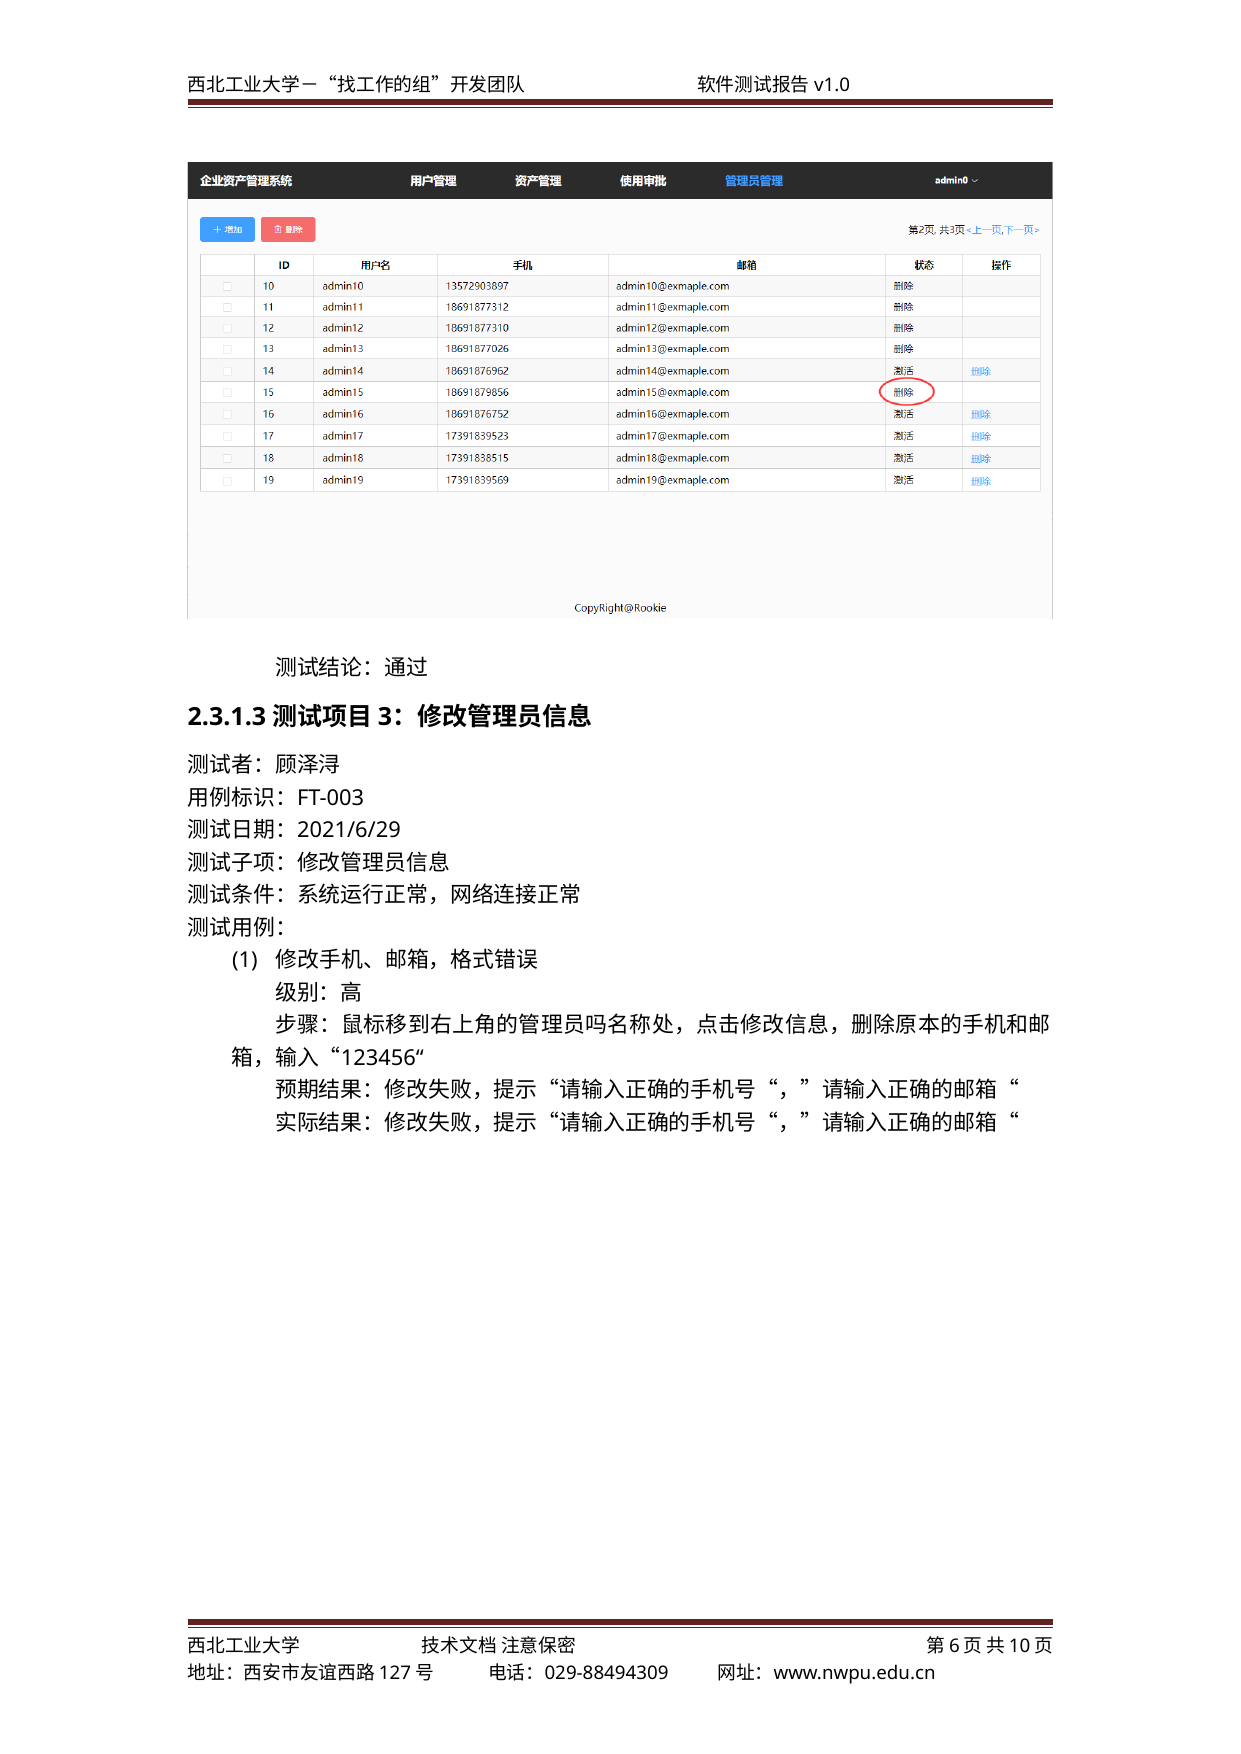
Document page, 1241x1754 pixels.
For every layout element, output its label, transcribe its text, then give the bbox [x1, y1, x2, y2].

text 测试用例： [187, 909, 1053, 942]
text 2.3.1.3 测试项目3：修改管理员信息 [187, 682, 1053, 747]
text 预期结果：修改失败，提示“请输入正确的手机号“，”请输入正确的邮箱“ [231, 1072, 1053, 1104]
text 步骤：鼠标移到右上角的管理员吗名称处，点击修改信息，删除原本的手机和邮箱，输入“123456“ [231, 1007, 1053, 1072]
text 级别：高 [231, 974, 1053, 1007]
text 测试者：顾泽浔 [187, 747, 1053, 779]
text 用例标识：FT-003 [187, 779, 1053, 812]
text 测试日期：2021/6/29 [187, 812, 1053, 844]
text 测试条件：系统运行正常，网络连接正常 [187, 877, 1053, 909]
picture [187, 162, 1053, 619]
text 测试结论：通过 [231, 649, 1053, 682]
text 测试子项：修改管理员信息 [187, 844, 1053, 877]
text 实际结果：修改失败，提示“请输入正确的手机号“，”请输入正确的邮箱“ [231, 1104, 1053, 1137]
list 修改手机、邮箱，格式错误 [232, 942, 1053, 974]
